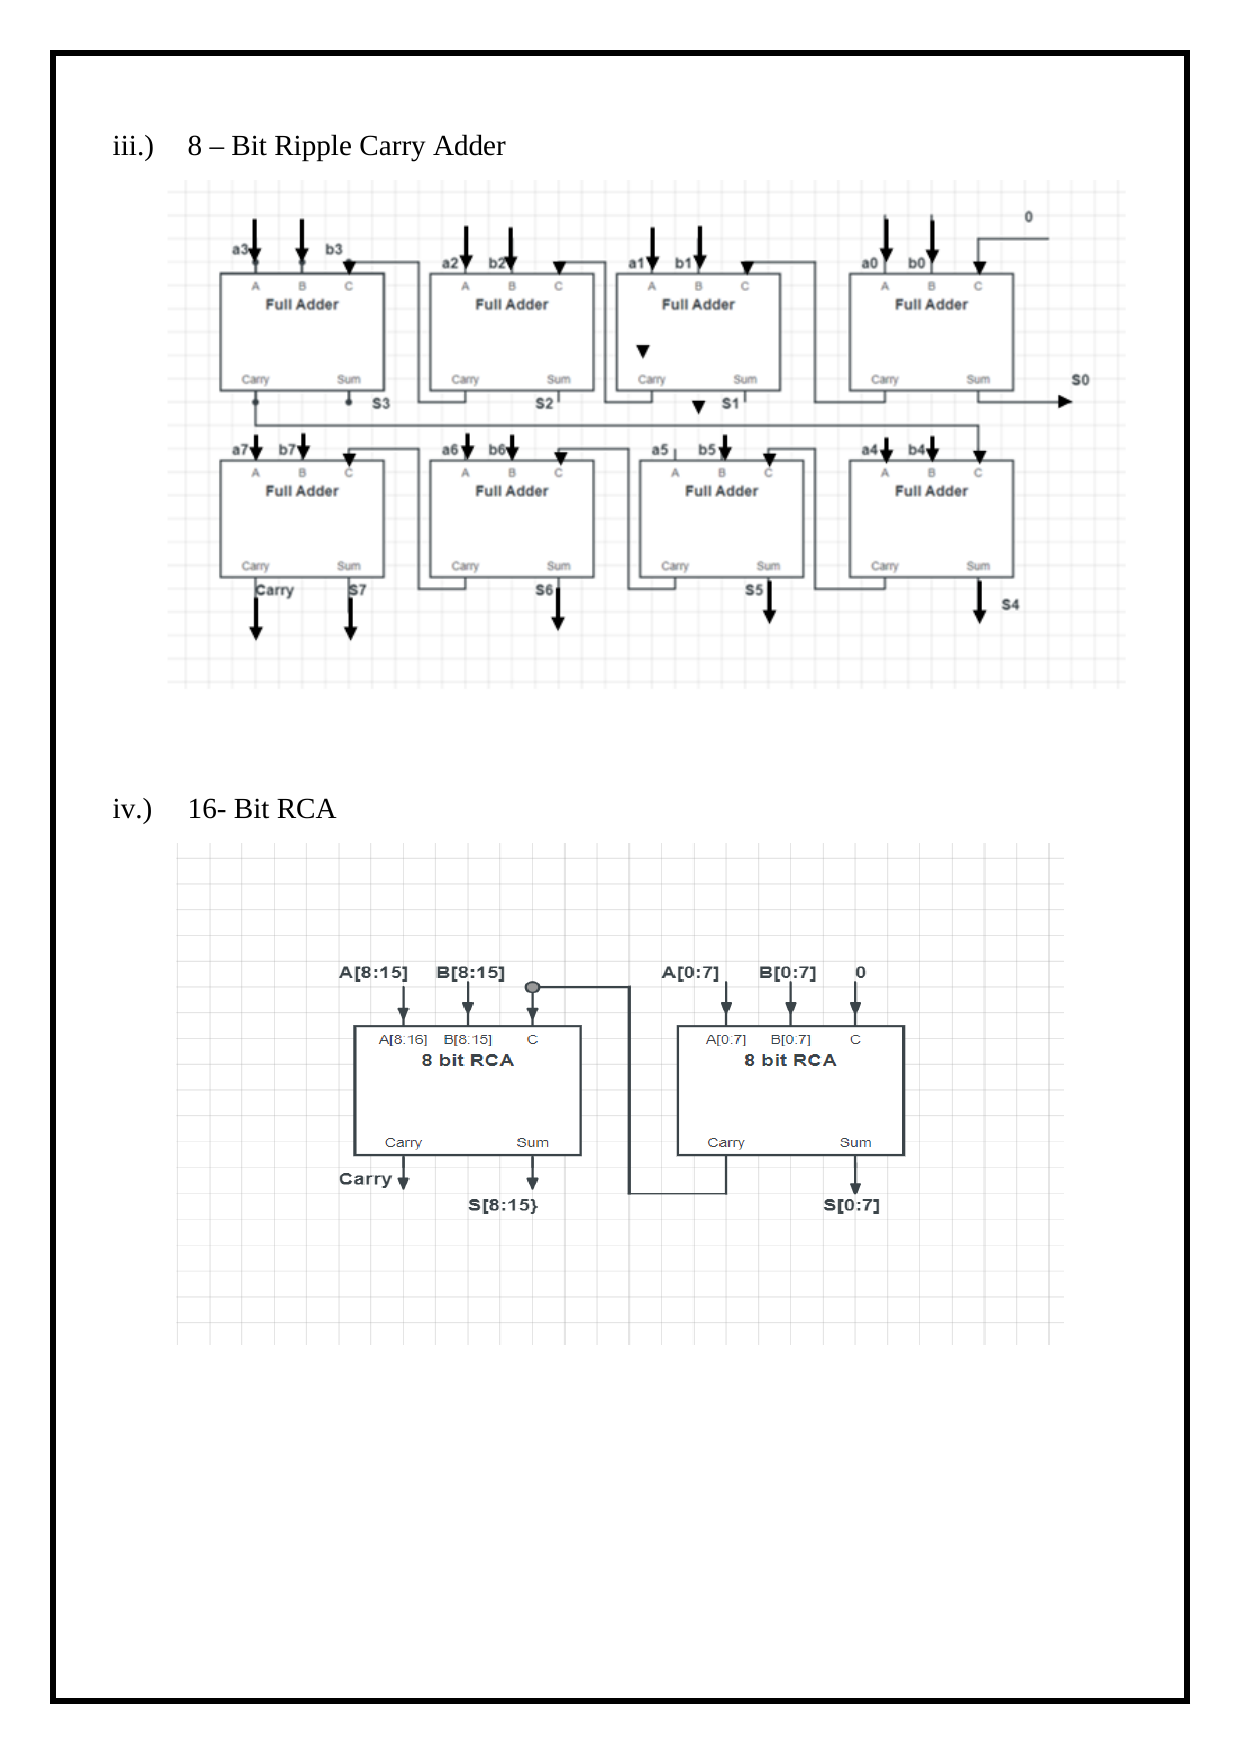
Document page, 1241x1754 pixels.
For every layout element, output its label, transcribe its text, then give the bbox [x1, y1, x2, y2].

list 8 – Bit Ripple Carry Adder [112, 128, 1165, 161]
list 16- Bit RCA [112, 791, 1165, 824]
picture [176, 843, 1064, 1345]
picture [114, 180, 1126, 772]
